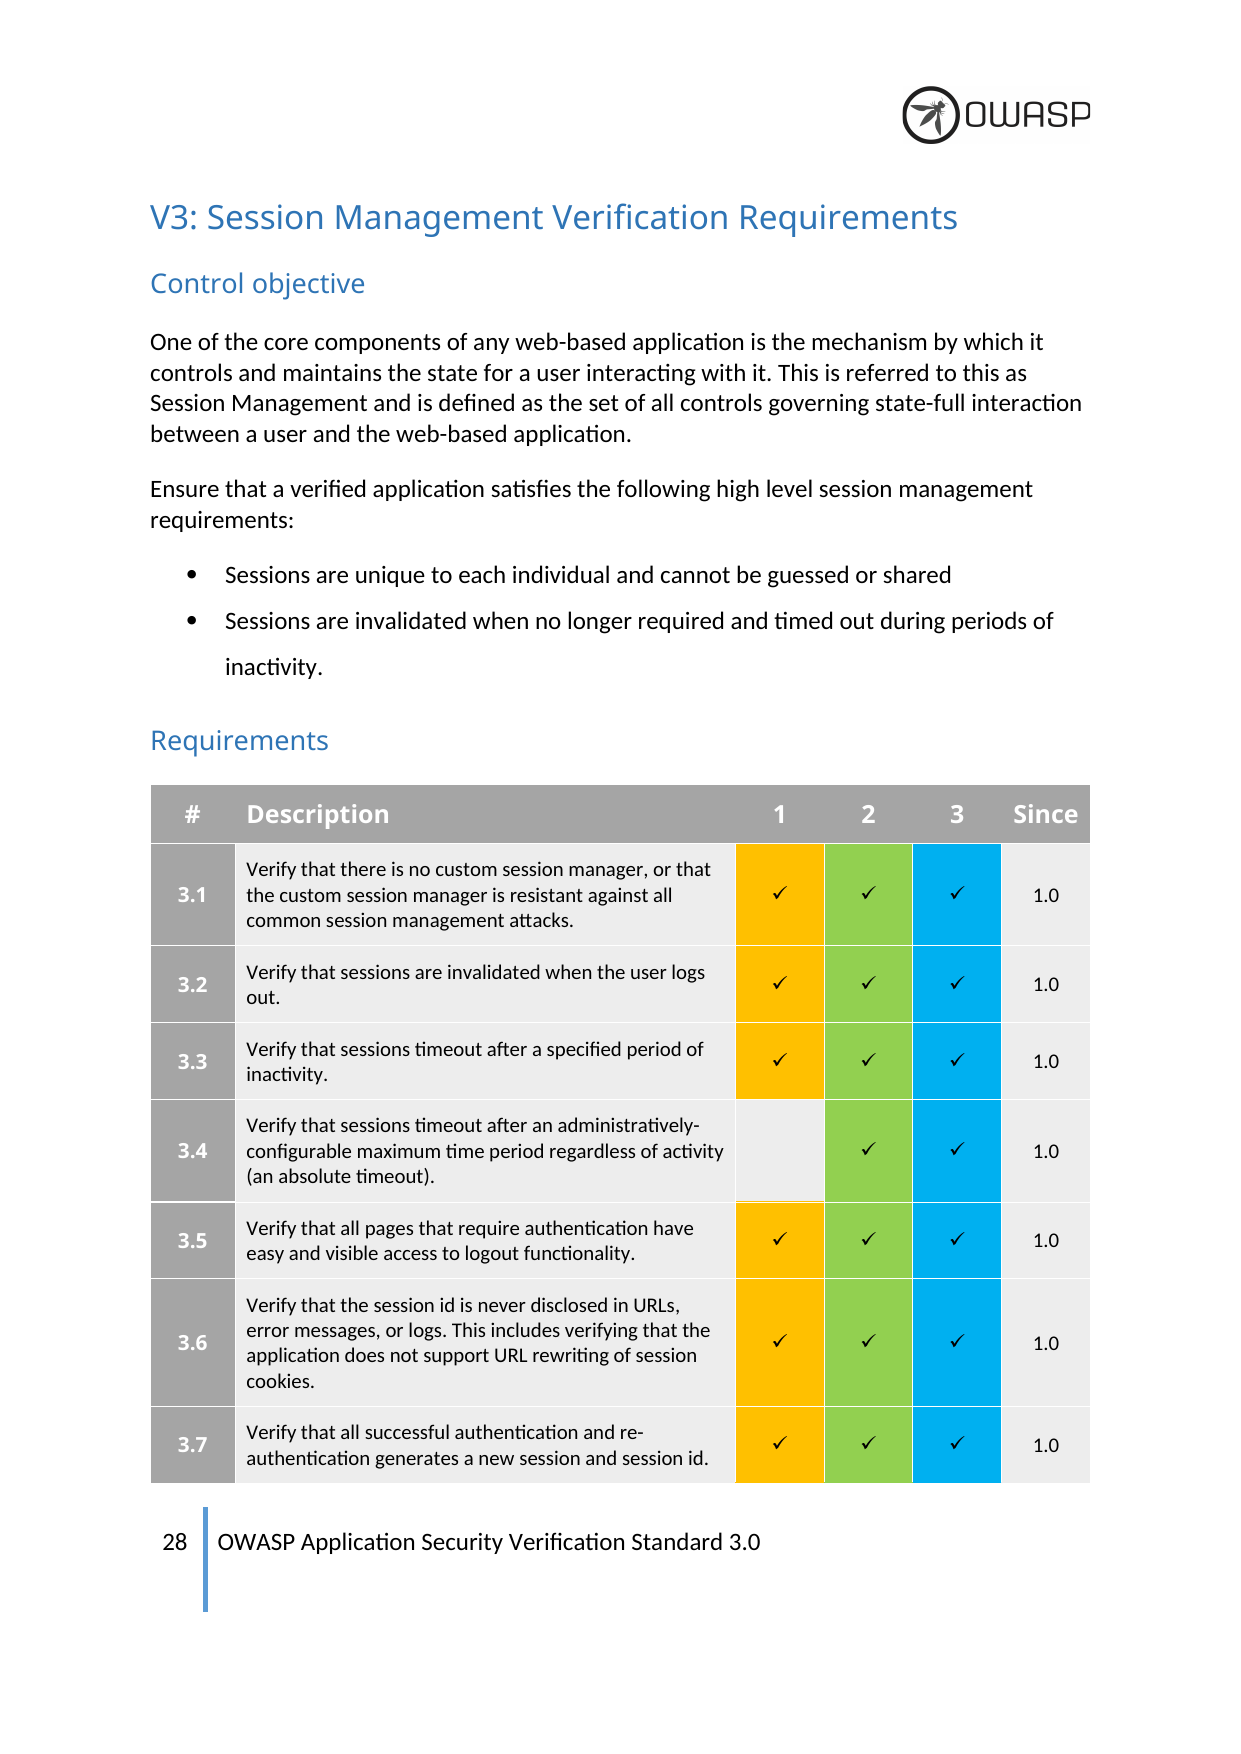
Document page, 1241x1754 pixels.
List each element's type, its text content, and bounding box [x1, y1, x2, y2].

table_header 3 [913, 785, 1001, 843]
table_cell 3.4 [151, 1100, 235, 1201]
table_header Description [235, 785, 735, 843]
table_cell Verify that there is no custom session manager, or that the custom session manager is resistant against all common session management attacks. [236, 844, 735, 945]
table_cell 1.0 [1002, 1100, 1090, 1201]
table_cell [825, 1100, 912, 1201]
table_cell Verify that sessions timeout after an administratively-configurable maximum time period regardless of activity (an absolute timeout). [236, 1100, 735, 1201]
table_cell [736, 946, 824, 1022]
table_cell [825, 844, 912, 945]
table_header 2 [824, 785, 913, 843]
table_cell [825, 946, 912, 1022]
table_cell [913, 1023, 1001, 1099]
table_cell Verify that all pages that require authentication have easy and visible access to logout functionality. [236, 1203, 735, 1278]
list Sessions are unique to each individual and cannot be guessed or shared [187, 559, 1090, 590]
picture [902, 86, 1091, 144]
table_cell 1.0 [1002, 1023, 1090, 1099]
table_header # [151, 785, 235, 843]
list Sessions are invalidated when no longer required and timed out during periods of inactivity. [187, 605, 1090, 681]
table_cell 3.6 [151, 1279, 235, 1406]
table_cell [824, 1407, 913, 1483]
table_cell [736, 1279, 824, 1406]
table_cell [913, 844, 1001, 945]
table_cell [913, 1407, 1001, 1483]
table_cell [913, 1100, 1001, 1201]
table_cell Verify that the session id is never disclosed in URLs, error messages, or logs. This includes verifying that the application does not support URL rewriting of session cookies. [236, 1279, 735, 1406]
table_cell 3.1 [151, 844, 235, 945]
table_cell 3.7 [151, 1407, 235, 1483]
table_cell [913, 1203, 1001, 1278]
table_cell 1.0 [1002, 946, 1090, 1022]
table_cell 1.0 [1001, 1407, 1090, 1483]
table_cell [736, 844, 824, 945]
table_cell [913, 1279, 1001, 1406]
table_cell [825, 1023, 912, 1099]
subtitle Requirements [150, 722, 1090, 758]
table_cell 3.2 [151, 946, 235, 1022]
table_cell 1.0 [1002, 1279, 1090, 1406]
table_cell [736, 1023, 824, 1099]
table_cell Verify that sessions timeout after a specified period of inactivity. [236, 1023, 735, 1099]
table_cell 1.0 [1002, 844, 1090, 945]
subtitle Control objective [150, 264, 1090, 301]
table_cell Verify that all successful authentication and re-authentication generates a new session and session id. [236, 1407, 735, 1483]
subtitle V3: Session Management Verification Requirements [150, 194, 1090, 239]
table_cell [735, 1407, 824, 1483]
table_cell [825, 1279, 912, 1406]
table_cell [913, 946, 1001, 1022]
table_header Since [1001, 785, 1090, 843]
table_cell 3.5 [151, 1203, 235, 1278]
table_cell [736, 1203, 824, 1278]
table_cell Verify that sessions are invalidated when the user logs out. [236, 946, 735, 1022]
table_header 1 [735, 785, 824, 843]
table_cell [736, 1100, 824, 1201]
text One of the core components of any web-based application is the mechanism by which it controls and maintains the state for a user interacting with it. This is referred to this as Session Management and is defined as the set of all controls governing state-full interaction between a user and the web-based application. [150, 326, 1090, 448]
table_cell 3.3 [151, 1023, 235, 1099]
table_cell 1.0 [1002, 1203, 1090, 1278]
text Ensure that a verified application satisfies the following high level session management requirements: [150, 473, 1090, 534]
table_cell [825, 1203, 912, 1278]
